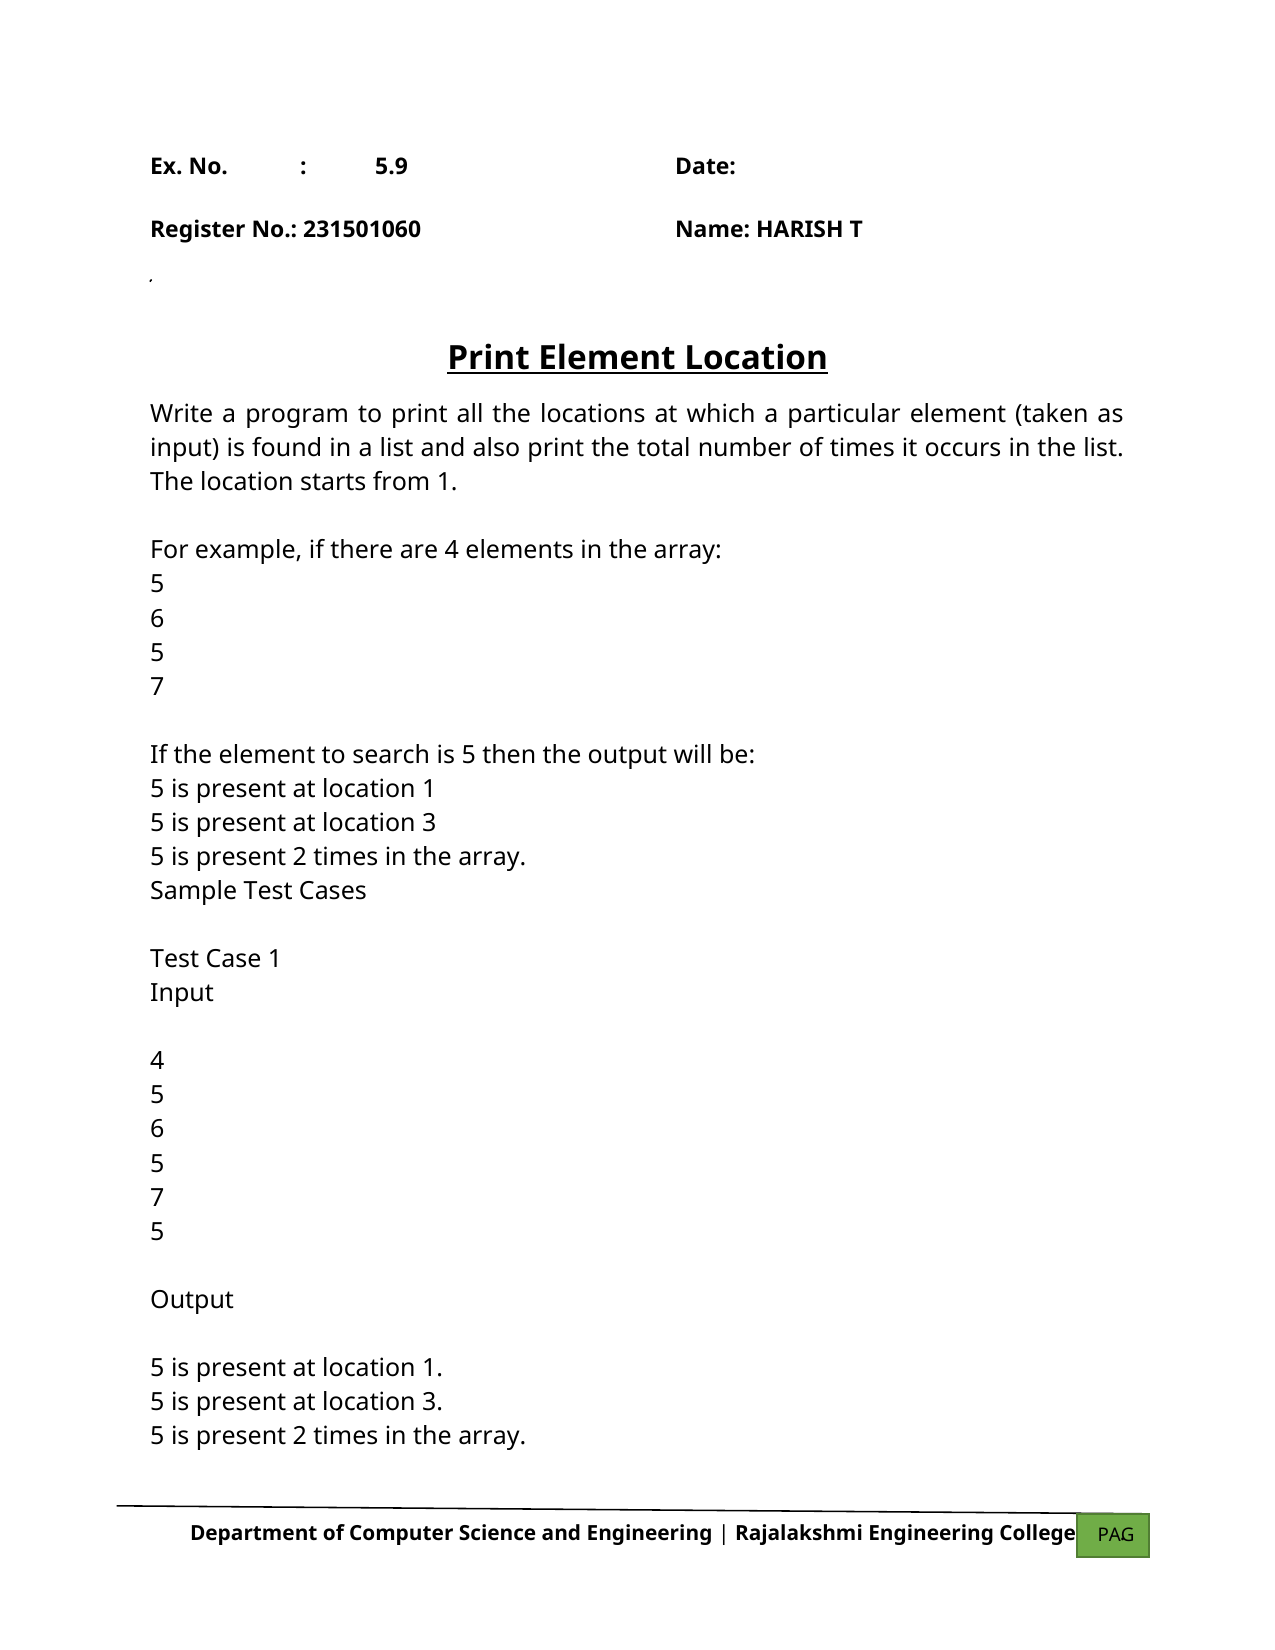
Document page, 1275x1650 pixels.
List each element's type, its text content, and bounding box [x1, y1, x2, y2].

text 5 [150, 1145, 1125, 1179]
text 5 [150, 1077, 1125, 1111]
text Test Case 1 [150, 941, 1125, 975]
text 5 [150, 634, 1125, 668]
text For example, if there are 4 elements in the array: [150, 532, 1125, 566]
text Write a program to print all the locations at which a particular element (taken as input) is found in a list and also print the total number of times it occurs in the list. The location starts from 1. [150, 396, 1125, 498]
text 5 [150, 1213, 1125, 1247]
text 6 [150, 1111, 1125, 1145]
text 7 [150, 1179, 1125, 1213]
text Sample Test Cases [150, 873, 1125, 907]
text 5 is present at location 1. [150, 1349, 1125, 1384]
text 6 [150, 600, 1125, 634]
text 5 is present at location 3. [150, 1384, 1125, 1418]
text 5 is present at location 3 [150, 804, 1125, 839]
text Print Element Location [150, 334, 1125, 379]
text 5 is present 2 times in the array. [150, 1418, 1125, 1452]
text If the element to search is 5 then the output will be: [150, 736, 1125, 771]
text 7 [150, 668, 1125, 702]
text Output [150, 1281, 1125, 1316]
text 5 is present 2 times in the array. [150, 839, 1125, 873]
text 4 [150, 1043, 1125, 1077]
text Register No.: 231501060 Name: HARISH T [150, 213, 1125, 244]
text 5 is present at location 1 [150, 771, 1125, 804]
text Ex. No. : 5.9 Date: [150, 150, 1125, 181]
text 5 [150, 566, 1125, 600]
text Input [150, 975, 1125, 1009]
